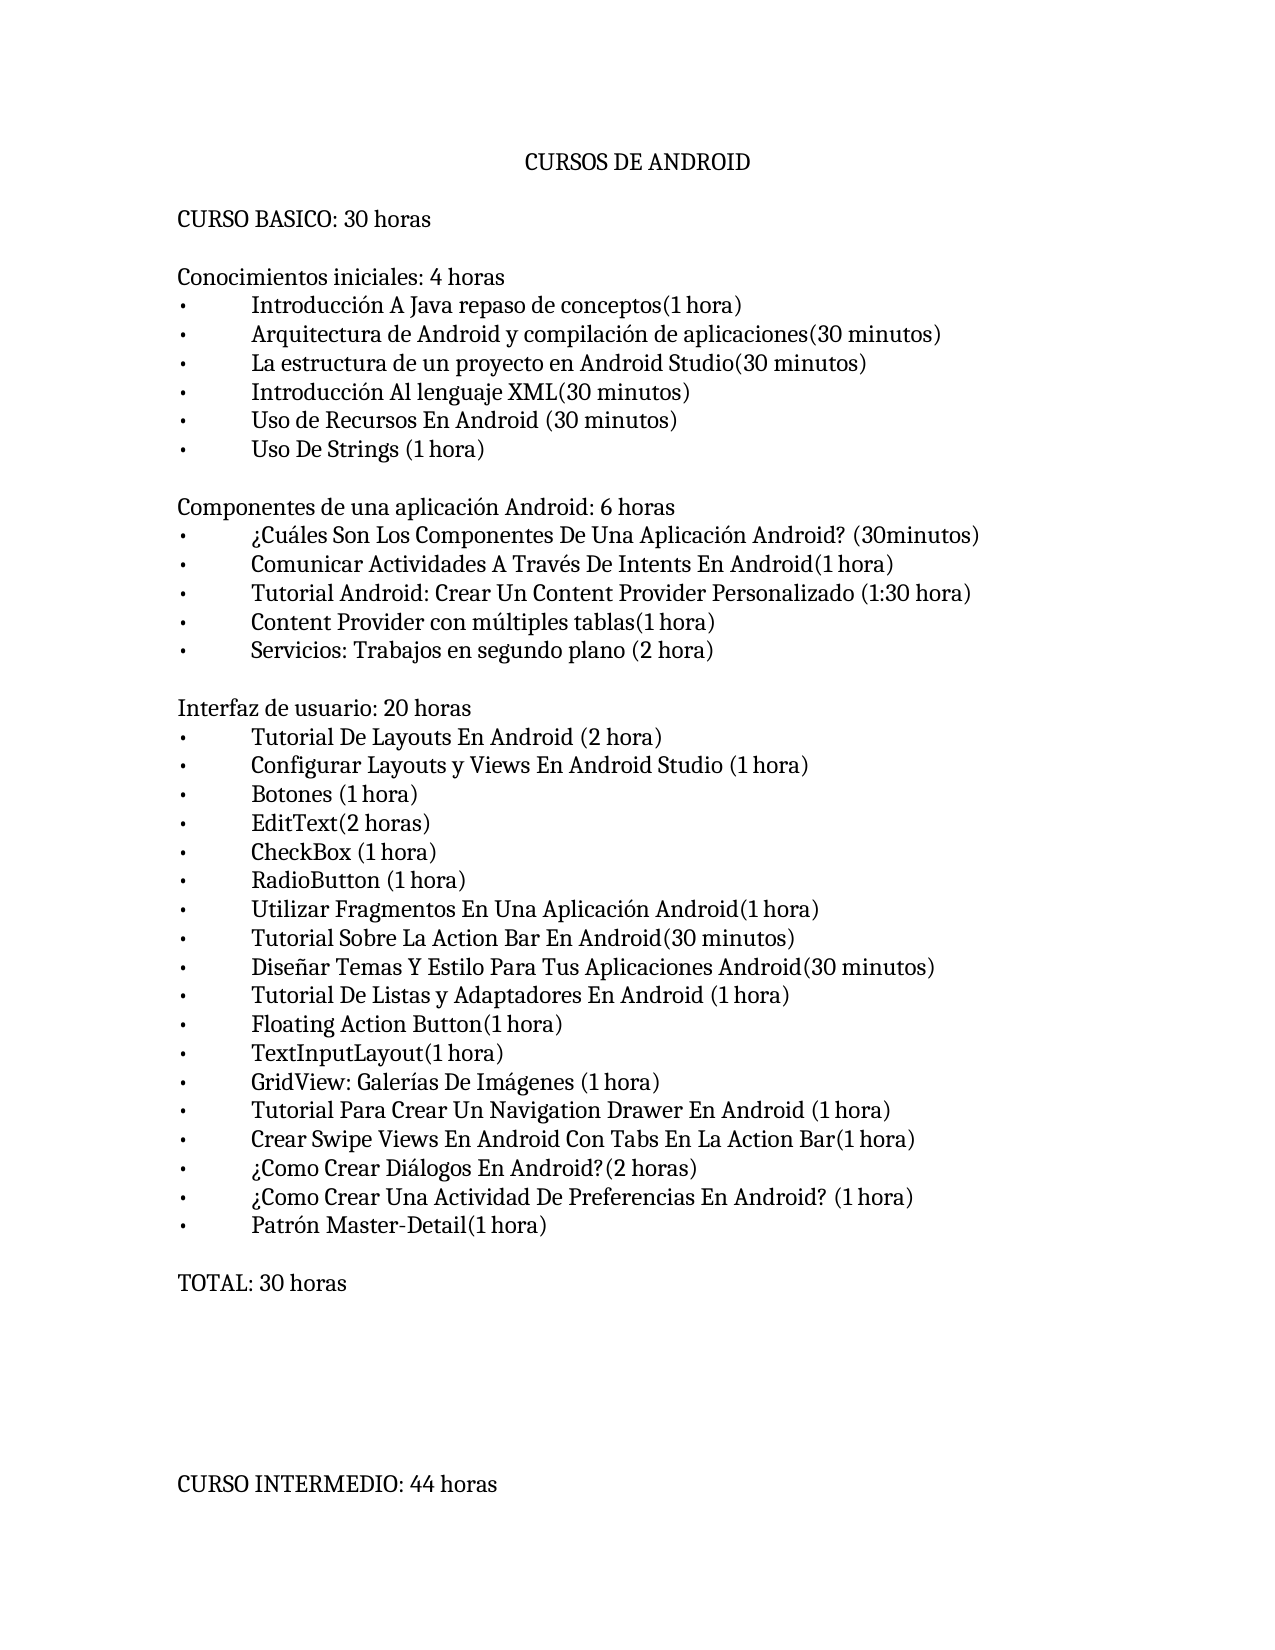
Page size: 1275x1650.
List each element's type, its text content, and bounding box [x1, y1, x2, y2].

text • ¿Como Crear Una Actividad De Preferencias En Android? (1 hora) [177, 1183, 1098, 1211]
text Interfaz de usuario: 20 horas [177, 694, 1098, 723]
text • Configurar Layouts y Views En Android Studio (1 hora) [177, 751, 1098, 780]
text • Floating Action Button(1 hora) [177, 1010, 1098, 1039]
text • ¿Cuáles Son Los Componentes De Una Aplicación Android? (30minutos) [177, 521, 1098, 550]
text • Tutorial De Listas y Adaptadores En Android (1 hora) [177, 981, 1098, 1010]
text • GridView: Galerías De Imágenes (1 hora) [177, 1068, 1098, 1096]
text • Tutorial Sobre La Action Bar En Android(30 minutos) [177, 924, 1098, 953]
text Componentes de una aplicación Android: 6 horas [177, 493, 1098, 521]
text • ¿Como Crear Diálogos En Android?(2 horas) [177, 1154, 1098, 1183]
text • Patrón Master-Detail(1 hora) [177, 1211, 1098, 1240]
text • Utilizar Fragmentos En Una Aplicación Android(1 hora) [177, 895, 1098, 924]
text • RadioButton (1 hora) [177, 866, 1098, 895]
text • CheckBox (1 hora) [177, 838, 1098, 866]
text CURSOS DE ANDROID [177, 148, 1098, 176]
text • Introducción Al lenguaje XML(30 minutos) [177, 378, 1098, 406]
text • Tutorial De Layouts En Android (2 hora) [177, 723, 1098, 751]
text CURSO BASICO: 30 horas [177, 205, 1098, 234]
text • EditText(2 horas) [177, 809, 1098, 838]
text • Crear Swipe Views En Android Con Tabs En La Action Bar(1 hora) [177, 1125, 1098, 1154]
text • Tutorial Para Crear Un Navigation Drawer En Android (1 hora) [177, 1096, 1098, 1125]
text Conocimientos iniciales: 4 horas [177, 263, 1098, 291]
text • Comunicar Actividades A Través De Intents En Android(1 hora) [177, 550, 1098, 579]
text • Tutorial Android: Crear Un Content Provider Personalizado (1:30 hora) [177, 579, 1098, 608]
text • La estructura de un proyecto en Android Studio(30 minutos) [177, 349, 1098, 378]
text • Botones (1 hora) [177, 780, 1098, 809]
text • Introducción A Java repaso de conceptos(1 hora) [177, 291, 1098, 320]
text TOTAL: 30 horas [177, 1269, 1098, 1298]
text • Arquitectura de Android y compilación de aplicaciones(30 minutos) [177, 320, 1098, 349]
text • Uso De Strings (1 hora) [177, 435, 1098, 464]
text CURSO INTERMEDIO: 44 horas [177, 1470, 1098, 1499]
text • Content Provider con múltiples tablas(1 hora) [177, 608, 1098, 636]
text • Uso de Recursos En Android (30 minutos) [177, 406, 1098, 435]
text • Diseñar Temas Y Estilo Para Tus Aplicaciones Android(30 minutos) [177, 953, 1098, 981]
text • TextInputLayout(1 hora) [177, 1039, 1098, 1068]
text • Servicios: Trabajos en segundo plano (2 hora) [177, 636, 1098, 665]
